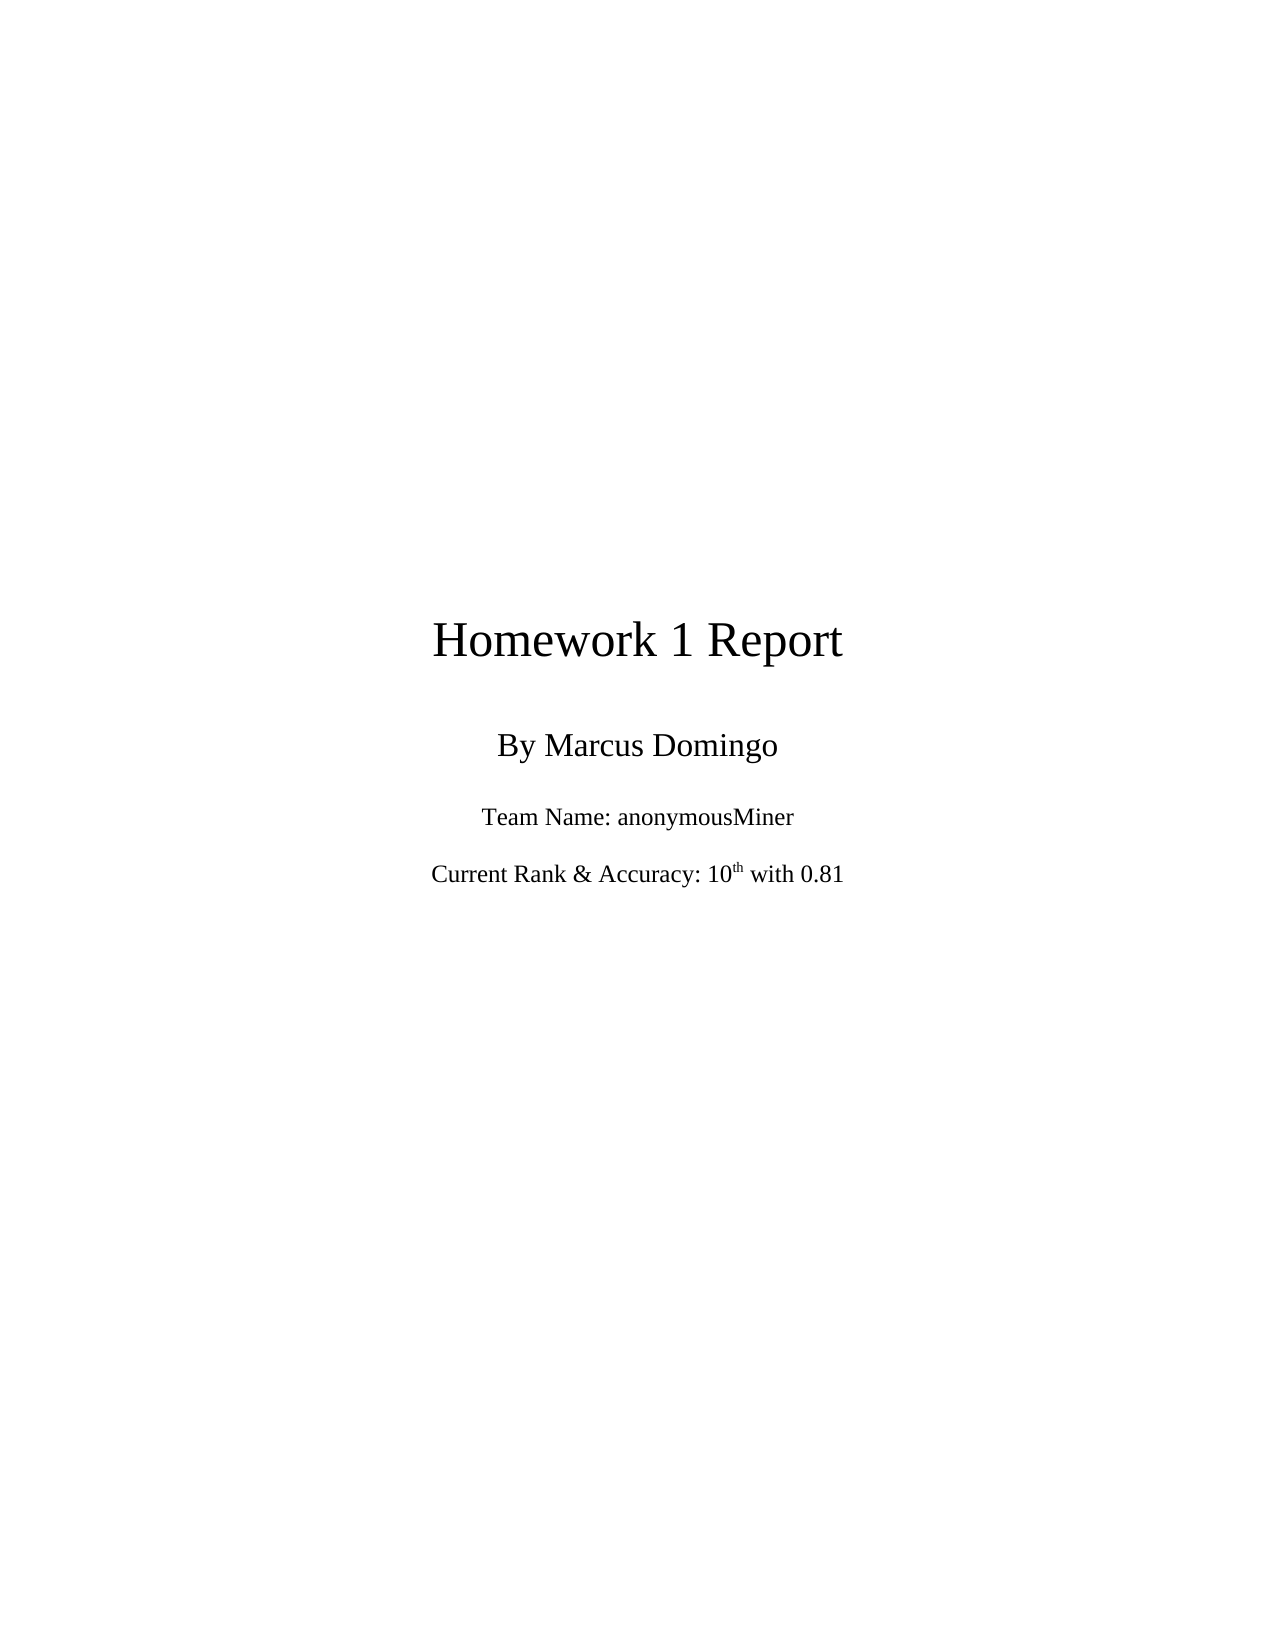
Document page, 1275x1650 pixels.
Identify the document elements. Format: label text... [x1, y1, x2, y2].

text Current Rank & Accuracy: 10th with 0.81 [150, 859, 1125, 888]
text Team Name: anonymousMiner [150, 802, 1125, 830]
text By Marcus Domingo [150, 725, 1125, 763]
text Homework 1 Report [150, 610, 1125, 667]
